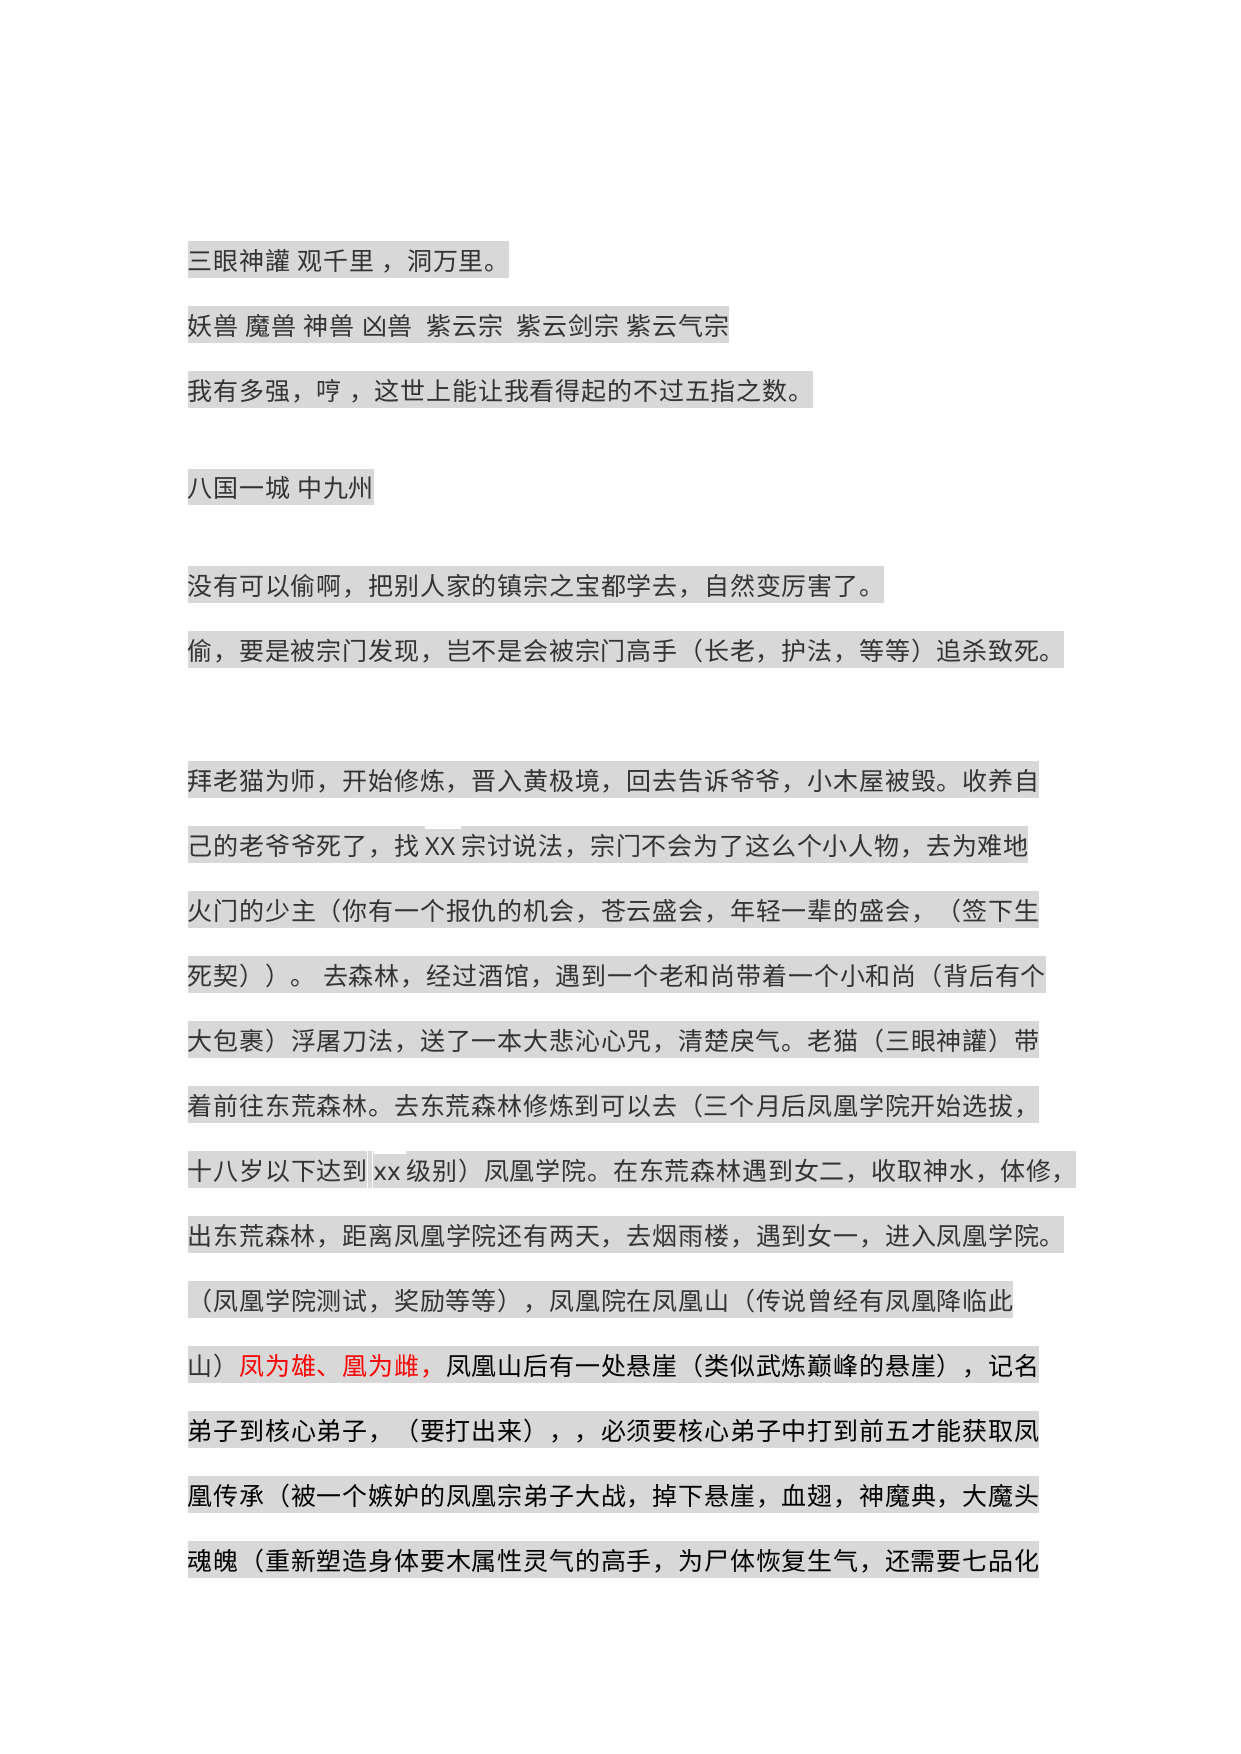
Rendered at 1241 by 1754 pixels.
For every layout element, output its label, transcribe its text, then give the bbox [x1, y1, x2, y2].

text 我有多强，哼 ，这世上能让我看得起的不过五指之数。 [187, 357, 1053, 422]
text 没有可以偷啊，把别人家的镇宗之宝都学去，自然变厉害了。 [187, 552, 1053, 617]
text 三眼神讙 观千里 ，洞万里。 [187, 227, 1053, 292]
text 偷，要是被宗门发现，岂不是会被宗门高手（长老，护法，等等）追杀致死。 [187, 617, 1053, 682]
text 妖兽 魔兽 神兽 凶兽 紫云宗 紫云剑宗 紫云气宗 [187, 292, 1053, 357]
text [187, 747, 1053, 1592]
text 八国一城 中九州 [187, 454, 1053, 519]
